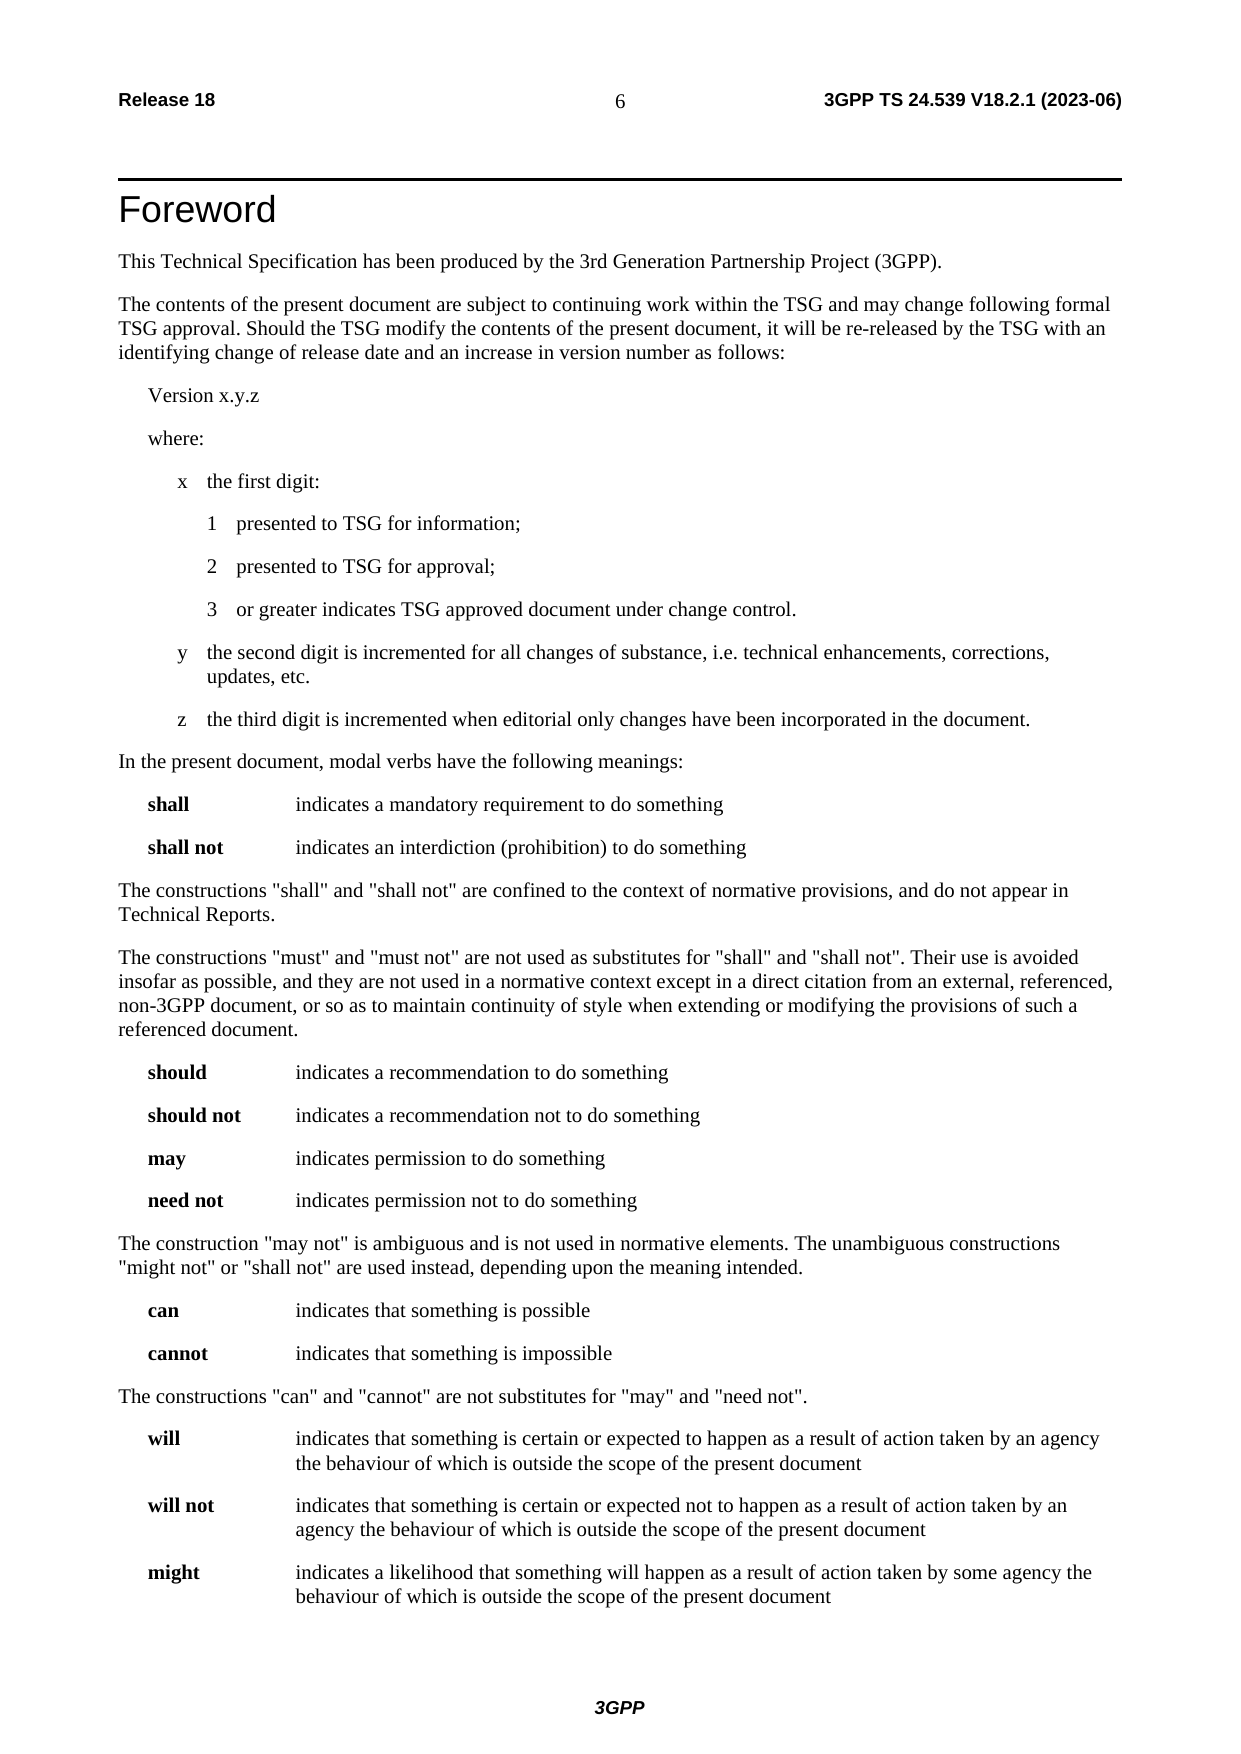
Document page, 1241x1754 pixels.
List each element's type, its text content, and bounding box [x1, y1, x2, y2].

text shall indicates a mandatory requirement to do something [148, 792, 1122, 816]
text 1 presented to TSG for information; [207, 511, 1122, 535]
text The constructions "shall" and "shall not" are confined to the context of normative provisions, and do not appear in Technical Reports. [118, 878, 1122, 926]
text may indicates permission to do something [148, 1145, 1122, 1169]
text cannot indicates that something is impossible [148, 1341, 1122, 1365]
text The construction "may not" is ambiguous and is not used in normative elements. The unambiguous constructions "might not" or "shall not" are used instead, depending upon the meaning intended. [118, 1231, 1122, 1279]
text should not indicates a recommendation not to do something [148, 1103, 1122, 1127]
text should indicates a recommendation to do something [148, 1060, 1122, 1084]
text In the present document, modal verbs have the following meanings: [118, 749, 1122, 773]
text will indicates that something is certain or expected to happen as a result of action taken by an agency the behaviour of which is outside the scope of the present document [148, 1426, 1122, 1474]
text will not indicates that something is certain or expected not to happen as a result of action taken by an agency the behaviour of which is outside the scope of the present document [148, 1493, 1122, 1541]
text z the third digit is incremented when editorial only changes have been incorporated in the document. [177, 707, 1122, 731]
text where: [148, 426, 1122, 450]
text The constructions "can" and "cannot" are not substitutes for "may" and "need not". [118, 1383, 1122, 1408]
text Version x.y.z [148, 383, 1122, 407]
text The constructions "must" and "must not" are not used as substitutes for "shall" and "shall not". Their use is avoided insofar as possible, and they are not used in a normative context except in a direct citation from an external, referenced, non-3GPP document, or so as to maintain continuity of style when extending or modifying the provisions of such a referenced document. [118, 945, 1122, 1041]
text y the second digit is incremented for all changes of substance, i.e. technical enhancements, corrections, updates, etc. [177, 640, 1122, 688]
text need not indicates permission not to do something [148, 1188, 1122, 1212]
text This Technical Specification has been produced by the 3rd Generation Partnership Project (3GPP). [118, 249, 1122, 273]
text might indicates a likelihood that something will happen as a result of action taken by some agency the behaviour of which is outside the scope of the present document [148, 1560, 1122, 1608]
text 2 presented to TSG for approval; [207, 554, 1122, 578]
text 3 or greater indicates TSG approved document under change control. [207, 597, 1122, 621]
text The contents of the present document are subject to continuing work within the TSG and may change following formal TSG approval. Should the TSG modify the contents of the present document, it will be re-released by the TSG with an identifying change of release date and an increase in version number as follows: [118, 292, 1122, 364]
text can indicates that something is possible [148, 1298, 1122, 1322]
subtitle Foreword [118, 181, 1122, 230]
text shall not indicates an interdiction (prohibition) to do something [148, 835, 1122, 859]
text x the first digit: [177, 468, 1122, 493]
